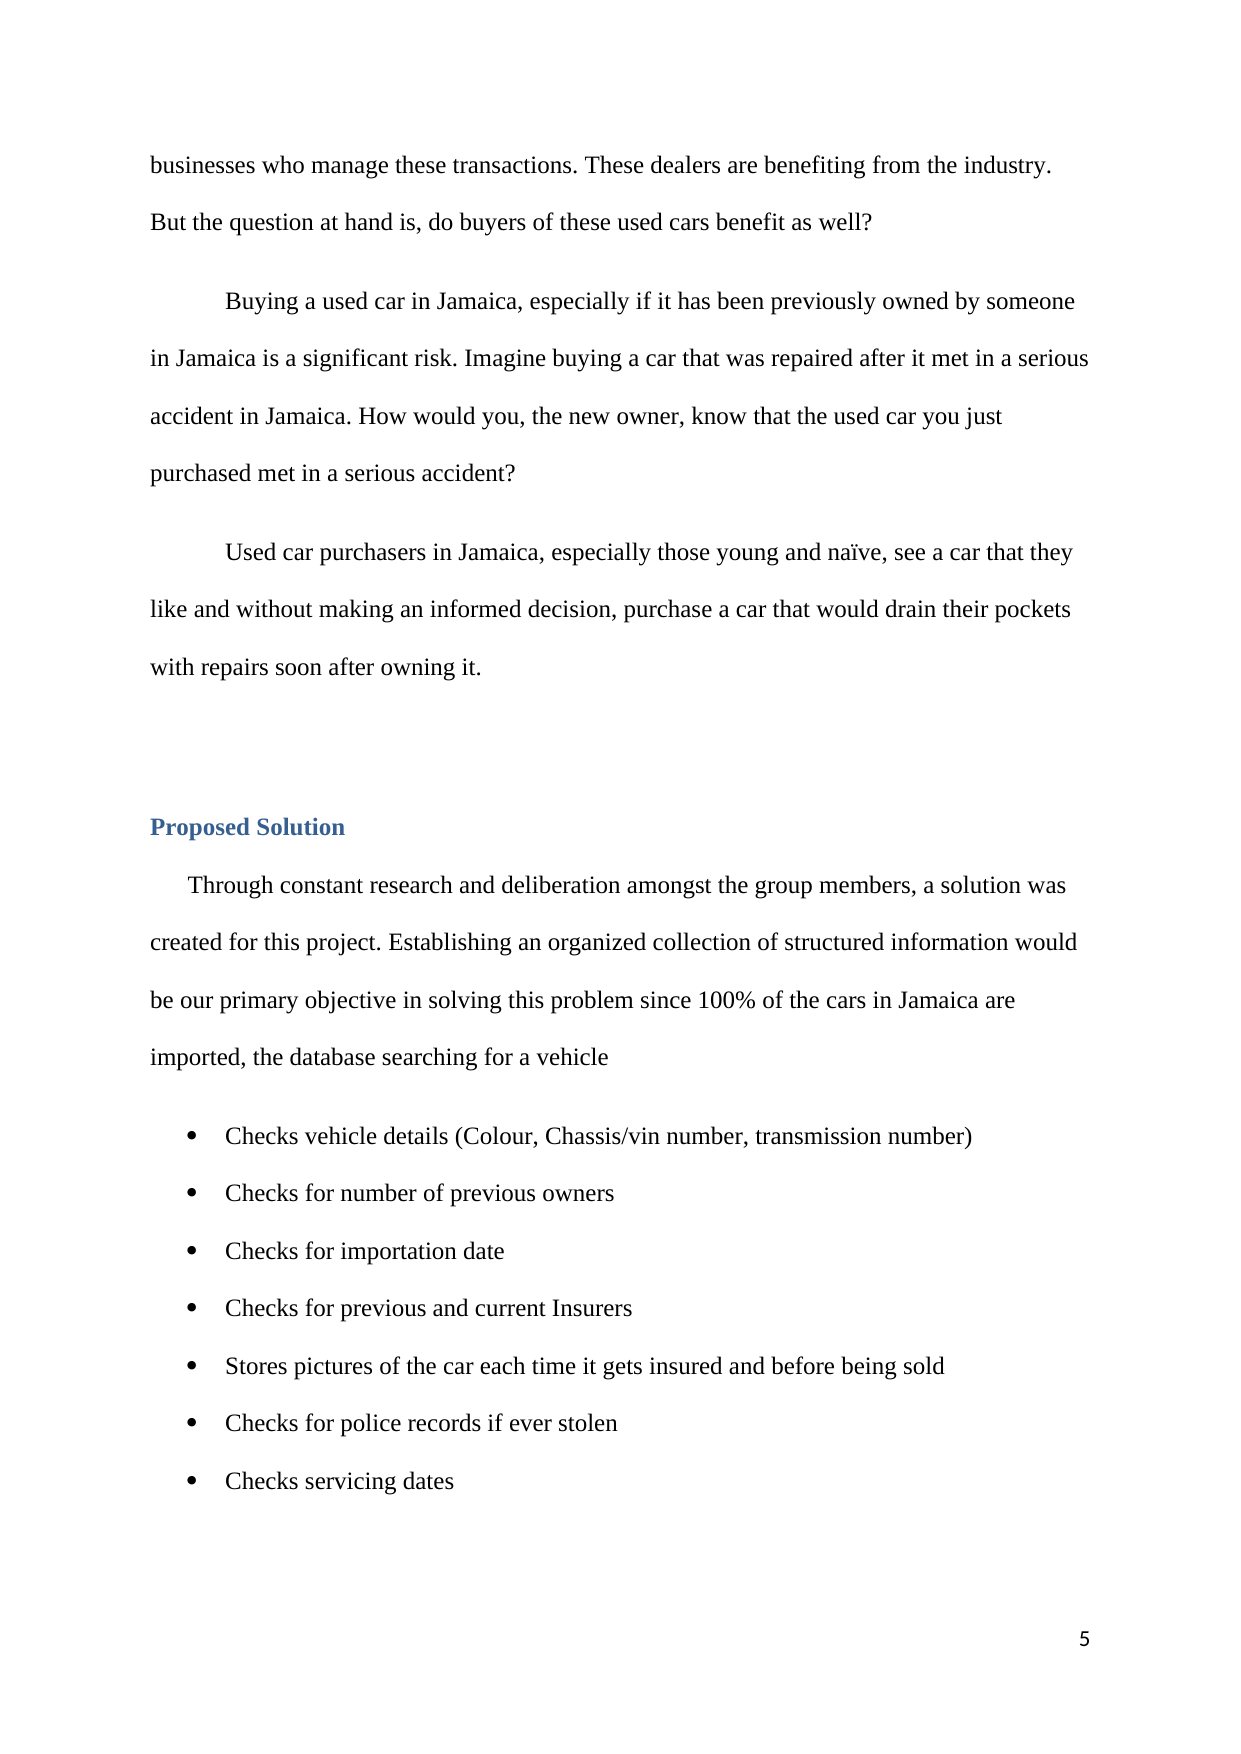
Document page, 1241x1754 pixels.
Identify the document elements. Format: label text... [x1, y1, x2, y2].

text Buying a used car in Jamaica, especially if it has been previously owned by someone in Jamaica is a significant risk. Imagine buying a car that was repaired after it met in a serious accident in Jamaica. How would you, the new owner, know that the used car you just purchased met in a serious accident? [150, 286, 1090, 487]
text Through constant research and deliberation amongst the group members, a solution was created for this project. Establishing an organized collection of structured information would be our primary objective in solving this problem since 100% of the cars in Jamaica are imported, the database searching for a vehicle [150, 870, 1090, 1071]
list Checks for importation date [187, 1236, 1090, 1264]
list Checks vehicle details (Colour, Chassis/vin number, transmission number) [187, 1121, 1090, 1149]
list Checks for number of previous owners [187, 1178, 1090, 1207]
subtitle Proposed Solution [150, 812, 1090, 841]
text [150, 150, 1090, 236]
list Checks servicing dates [187, 1466, 1090, 1494]
list Checks for police records if ever stolen [187, 1408, 1090, 1437]
list Checks for previous and current Insurers [187, 1293, 1090, 1322]
text Used car purchasers in Jamaica, especially those young and naïve, see a car that they like and without making an informed decision, purchase a car that would drain their pockets with repairs soon after owning it. [150, 537, 1090, 680]
list Stores pictures of the car each time it gets insured and before being sold [187, 1351, 1090, 1379]
